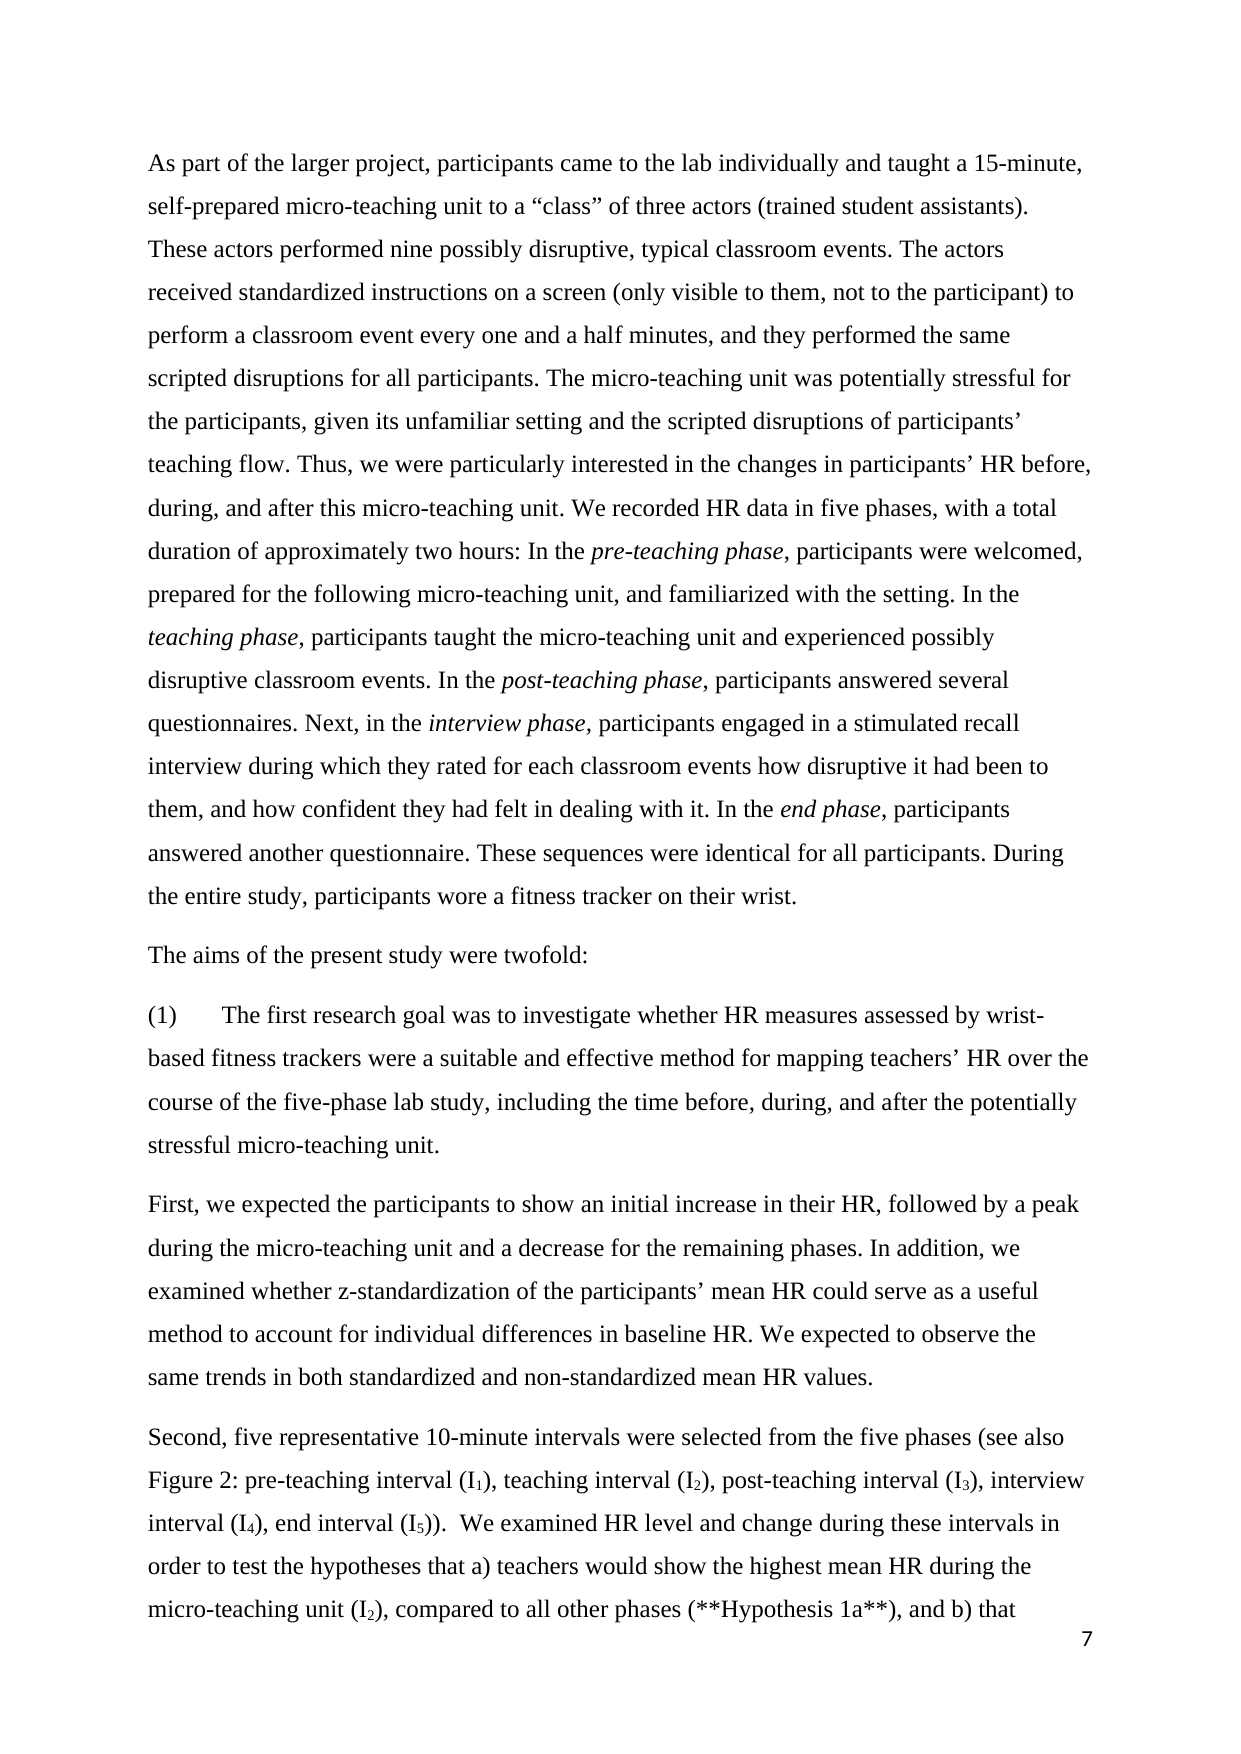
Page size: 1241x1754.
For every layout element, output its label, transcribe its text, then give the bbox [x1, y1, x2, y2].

text First, we expected the participants to show an initial increase in their HR, followed by a peak during the micro-teaching unit and a decrease for the remaining phases. In addition, we examined whether z-standardization of the participants’ mean HR could serve as a useful method to account for individual differences in baseline HR. We expected to observe the same trends in both standardized and non-standardized mean HR values. [148, 1189, 1093, 1391]
text The aims of the present study were twofold: [148, 941, 1093, 969]
text As part of the larger project, participants came to the lab individually and taught a 15-minute, self-prepared micro-teaching unit to a “class” of three actors (trained student assistants). These actors performed nine possibly disruptive, typical classroom events. The actors received standardized instructions on a screen (only visible to them, not to the participant) to perform a classroom event every one and a half minutes, and they performed the same scripted disruptions for all participants. The micro-teaching unit was potentially stressful for the participants, given its unfamiliar setting and the scripted disruptions of participants’ teaching flow. Thus, we were particularly interested in the changes in participants’ HR before, during, and after this micro-teaching unit. We recorded HR data in five phases, with a total duration of approximately two hours: In the pre-teaching phase, participants were welcomed, prepared for the following micro-teaching unit, and familiarized with the setting. In the teaching phase, participants taught the micro-teaching unit and experienced possibly disruptive classroom events. In the post-teaching phase, participants answered several questionnaires. Next, in the interview phase, participants engaged in a stimulated recall interview during which they rated for each classroom events how disruptive it had been to them, and how confident they had felt in dealing with it. In the end phase, participants answered another questionnaire. These sequences were identical for all participants. During the entire study, participants wore a fitness tracker on their wrist. [148, 148, 1093, 909]
text (1) The first research goal was to investigate whether HR measures assessed by wrist-based fitness trackers were a suitable and effective method for mapping teachers’ HR over the course of the five-phase lab study, including the time before, during, and after the potentially stressful micro-teaching unit. [148, 1000, 1093, 1158]
